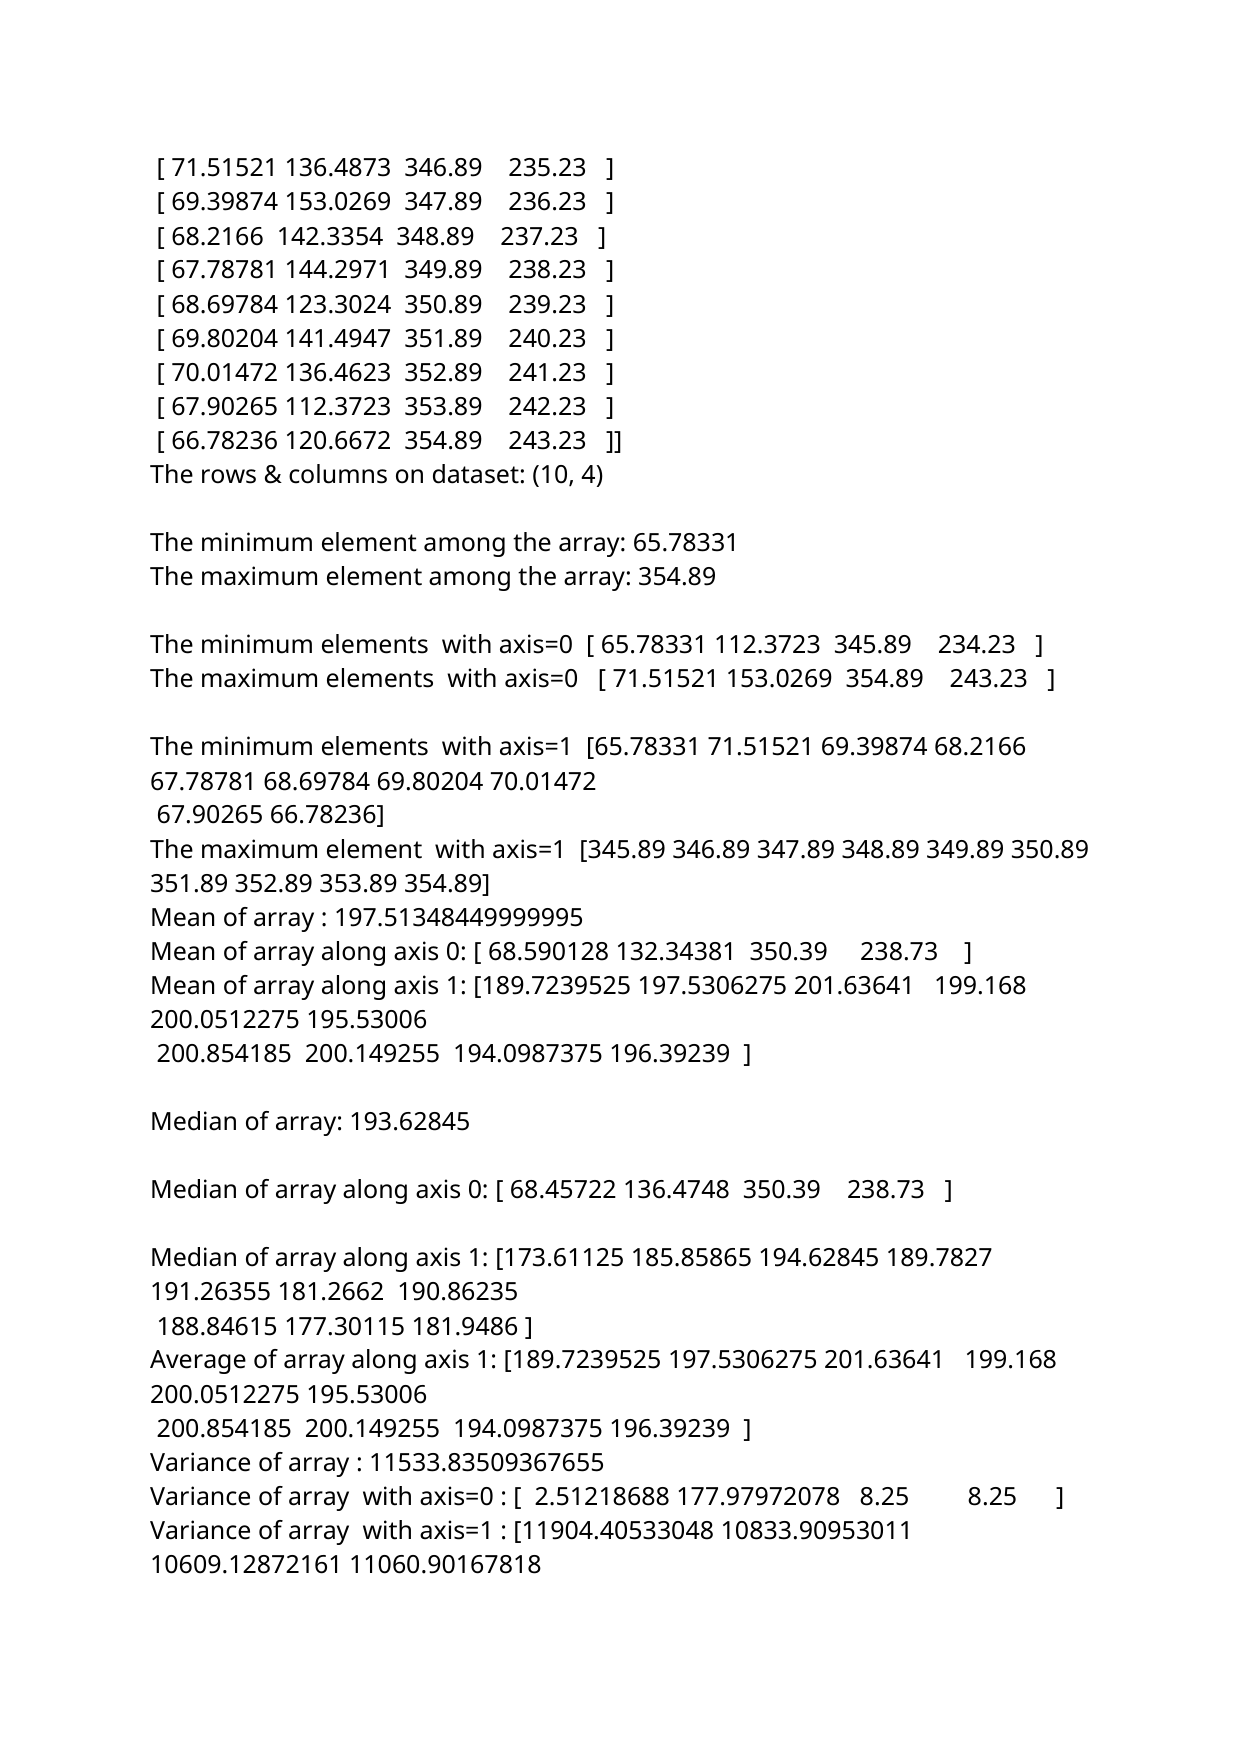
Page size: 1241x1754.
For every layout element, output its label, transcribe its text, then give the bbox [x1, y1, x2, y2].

text [ 67.78781 144.2971 349.89 238.23 ] [150, 252, 1090, 286]
text [ 70.01472 136.4623 352.89 241.23 ] [150, 354, 1090, 388]
text Mean of array along axis 1: [189.7239525 197.5306275 201.63641 199.168 200.0512275 195.53006 [150, 967, 1090, 1036]
text The maximum element among the array: 354.89 [150, 559, 1090, 593]
text 188.84615 177.30115 181.9486 ] [150, 1308, 1090, 1342]
text 200.854185 200.149255 194.0987375 196.39239 ] [150, 1036, 1090, 1070]
text The minimum element among the array: 65.78331 [150, 525, 1090, 559]
text The minimum elements with axis=1 [65.78331 71.51521 69.39874 68.2166 67.78781 68.69784 69.80204 70.01472 [150, 729, 1090, 797]
text The maximum element with axis=1 [345.89 346.89 347.89 348.89 349.89 350.89 351.89 352.89 353.89 354.89] [150, 831, 1090, 899]
text [ 68.69784 123.3024 350.89 239.23 ] [150, 286, 1090, 320]
text Mean of array along axis 0: [ 68.590128 132.34381 350.39 238.73 ] [150, 933, 1090, 967]
text The minimum elements with axis=0 [ 65.78331 112.3723 345.89 234.23 ] [150, 627, 1090, 661]
text 200.854185 200.149255 194.0987375 196.39239 ] [150, 1410, 1090, 1444]
text The maximum elements with axis=0 [ 71.51521 153.0269 354.89 243.23 ] [150, 661, 1090, 695]
text [ 66.78236 120.6672 354.89 243.23 ]] [150, 422, 1090, 457]
text [ 69.80204 141.4947 351.89 240.23 ] [150, 320, 1090, 354]
text [ 71.51521 136.4873 346.89 235.23 ] [150, 150, 1090, 184]
text Variance of array with axis=1 : [11904.40533048 10833.90953011 10609.12872161 11060.90167818 [150, 1512, 1090, 1581]
text Variance of array with axis=0 : [ 2.51218688 177.97972078 8.25 8.25 ] [150, 1478, 1090, 1512]
text [ 67.90265 112.3723 353.89 242.23 ] [150, 388, 1090, 422]
text [ 69.39874 153.0269 347.89 236.23 ] [150, 184, 1090, 218]
text The rows & columns on dataset: (10, 4) [150, 457, 1090, 491]
text Variance of array : 11533.83509367655 [150, 1444, 1090, 1478]
text Average of array along axis 1: [189.7239525 197.5306275 201.63641 199.168 200.0512275 195.53006 [150, 1342, 1090, 1410]
text Mean of array : 197.51348449999995 [150, 899, 1090, 933]
text [ 68.2166 142.3354 348.89 237.23 ] [150, 218, 1090, 252]
text Median of array along axis 0: [ 68.45722 136.4748 350.39 238.73 ] [150, 1172, 1090, 1206]
text 67.90265 66.78236] [150, 797, 1090, 831]
text Median of array along axis 1: [173.61125 185.85865 194.62845 189.7827 191.26355 181.2662 190.86235 [150, 1240, 1090, 1308]
text Median of array: 193.62845 [150, 1104, 1090, 1138]
